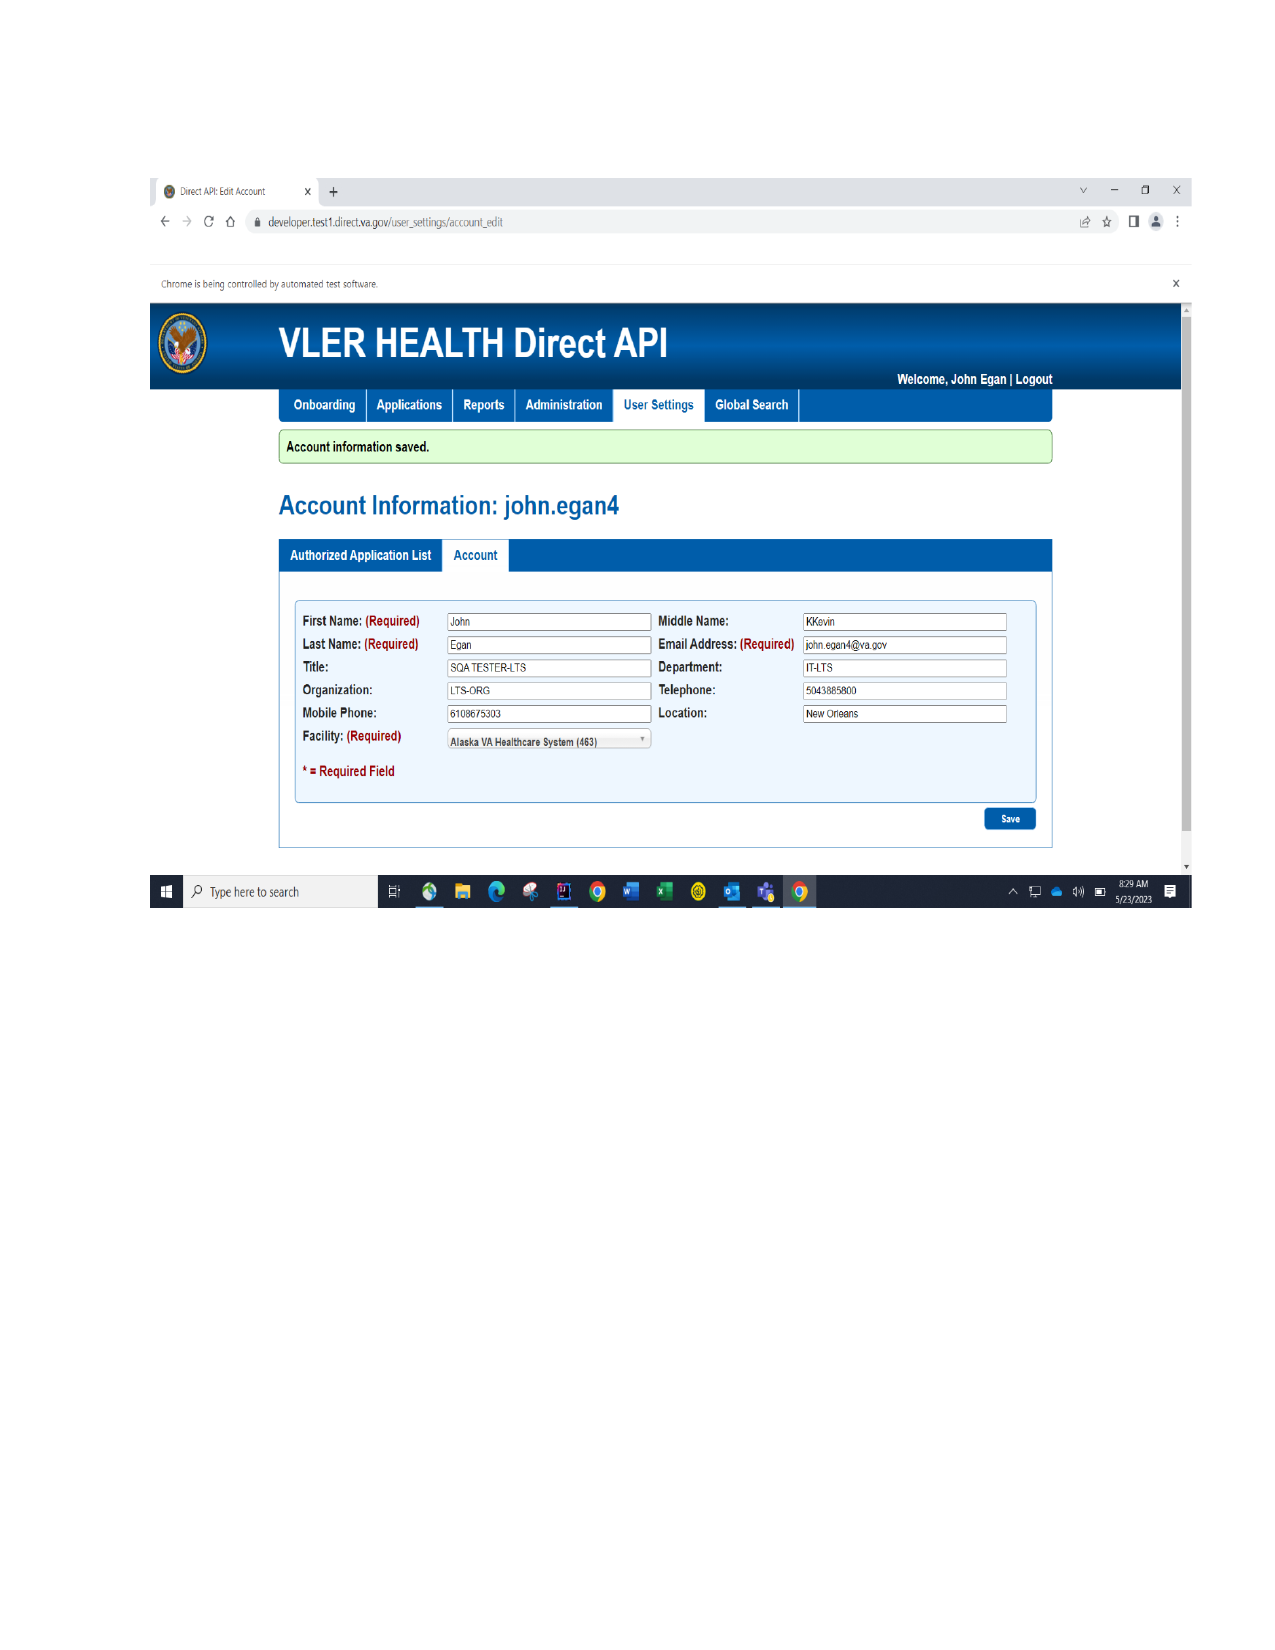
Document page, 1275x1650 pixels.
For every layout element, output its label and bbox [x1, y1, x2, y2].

picture [150, 178, 1192, 908]
